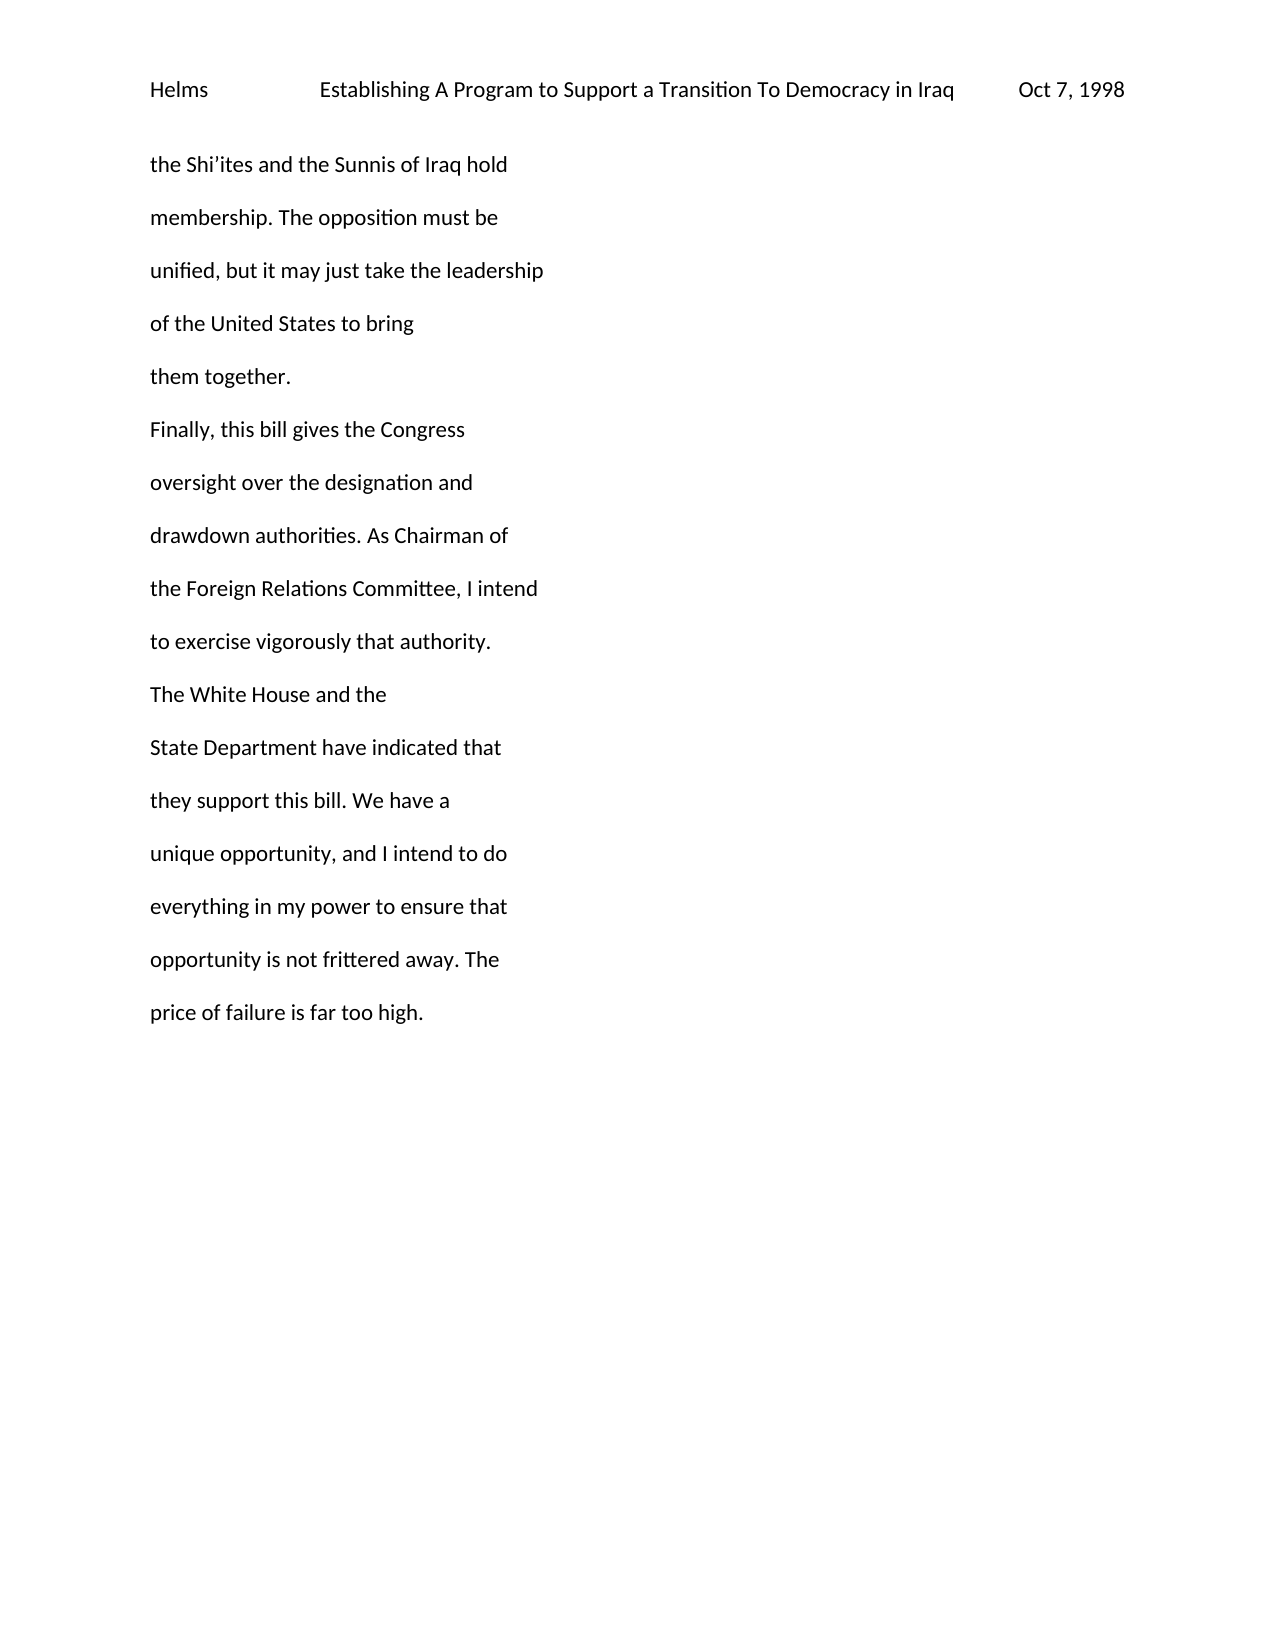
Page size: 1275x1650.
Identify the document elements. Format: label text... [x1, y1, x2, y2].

text unified, but it may just take the leadership [150, 256, 1125, 284]
text to exercise vigorously that authority. [150, 627, 1125, 655]
text of the United States to bring [150, 309, 1125, 337]
text membership. The opposition must be [150, 203, 1125, 231]
text Finally, this bill gives the Congress [150, 415, 1125, 443]
text they support this bill. We have a [150, 786, 1125, 814]
text drawdown authorities. As Chairman of [150, 521, 1125, 549]
text unique opportunity, and I intend to do [150, 839, 1125, 867]
text the Shi’ites and the Sunnis of Iraq hold [150, 150, 1125, 178]
text price of failure is far too high. [150, 998, 1125, 1026]
text The White House and the [150, 680, 1125, 708]
text them together. [150, 362, 1125, 390]
text opportunity is not frittered away. The [150, 945, 1125, 973]
text State Department have indicated that [150, 733, 1125, 761]
text oversight over the designation and [150, 468, 1125, 496]
text the Foreign Relations Committee, I intend [150, 574, 1125, 602]
text everything in my power to ensure that [150, 892, 1125, 920]
